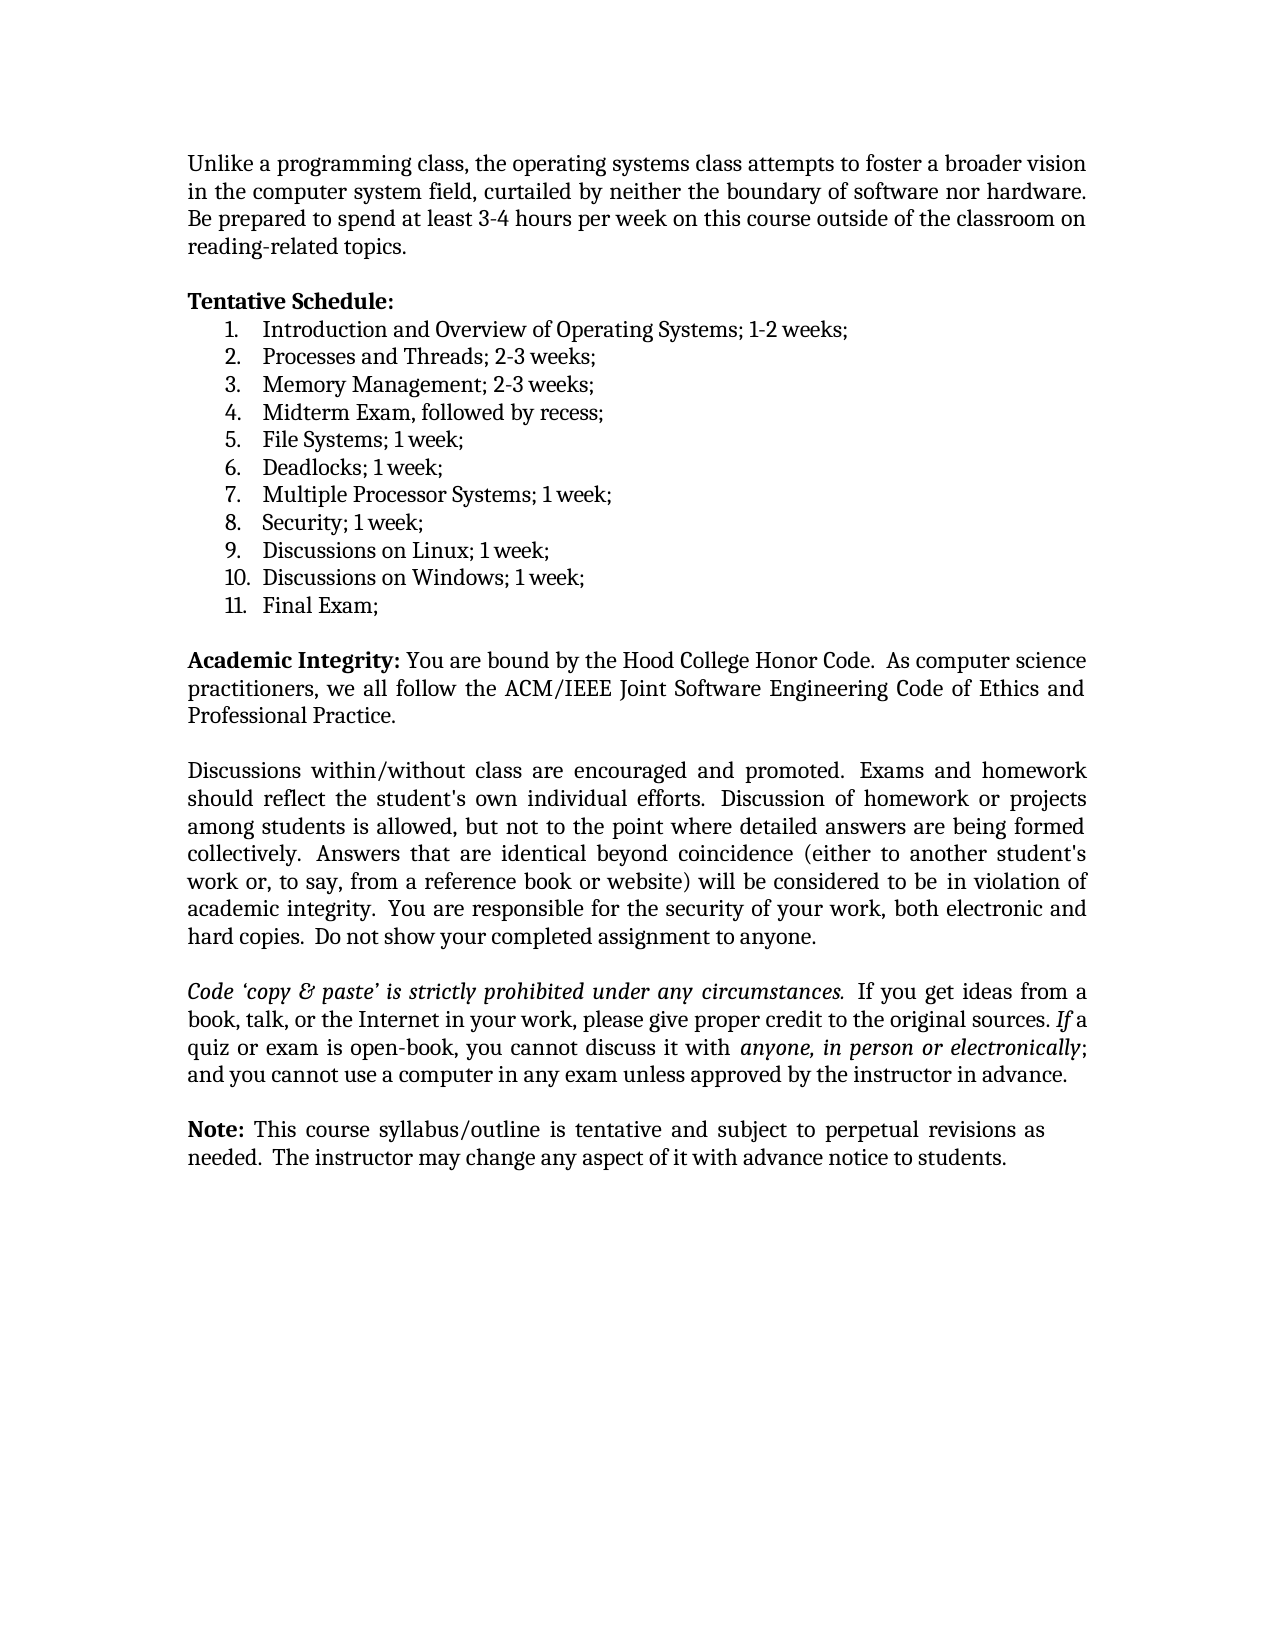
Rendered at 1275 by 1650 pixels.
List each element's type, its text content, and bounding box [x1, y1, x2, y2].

list Discussions on Linux; 1 week; [225, 536, 1104, 564]
list Multiple Processor Systems; 1 week; [225, 481, 1104, 509]
list Processes and Threads; 2-3 weeks; [225, 343, 1104, 371]
text Note: This course syllabus/outline is tentative and subject to perpetual revisions as needed. The instructor may change any aspect of it with advance notice to students. [187, 1116, 1104, 1171]
text Academic Integrity: You are bound by the Hood College Honor Code. As computer science practitioners, we all follow the ACM/IEEE Joint Software Engineering Code of Ethics and Professional Practice. [187, 647, 1087, 730]
list Memory Management; 2-3 weeks; [225, 371, 1104, 398]
list Introduction and Overview of Operating Systems; 1-2 weeks; [225, 316, 1104, 343]
text Unlike a programming class, the operating systems class attempts to foster a broader vision in the computer system field, curtailed by neither the boundary of software nor hardware. Be prepared to spend at least 3-4 hours per week on this course outside of the classroom on reading-related topics. [187, 150, 1088, 260]
list Discussions on Windows; 1 week; [225, 564, 1104, 592]
list Security; 1 week; [225, 509, 1104, 536]
text Discussions within/without class are encouraged and promoted. Exams and homework should reflect the student's own individual efforts. Discussion of homework or projects among students is allowed, but not to the point where detailed answers are being formed collectively. Answers that are identical beyond coincidence (either to another student's work or, to say, from a reference book or website) will be considered to be in violation of academic integrity. You are responsible for the security of your work, both electronic and hard copies. Do not show your completed assignment to anyone. [187, 757, 1087, 951]
text Code ‘copy & paste’ is strictly prohibited under any circumstances. If you get ideas from a book, talk, or the Internet in your work, please give proper credit to the original sources. If a quiz or exam is open-book, you cannot discuss it with anyone, in person or electronically; and you cannot use a computer in any exam unless approved by the instructor in advance. [187, 978, 1087, 1088]
list Midterm Exam, followed by recess; [225, 398, 1104, 426]
list Deadlocks; 1 week; [225, 454, 1104, 481]
list Final Exam; [225, 592, 1104, 619]
subtitle Tentative Schedule: [187, 288, 1104, 316]
list File Systems; 1 week; [225, 426, 1104, 454]
